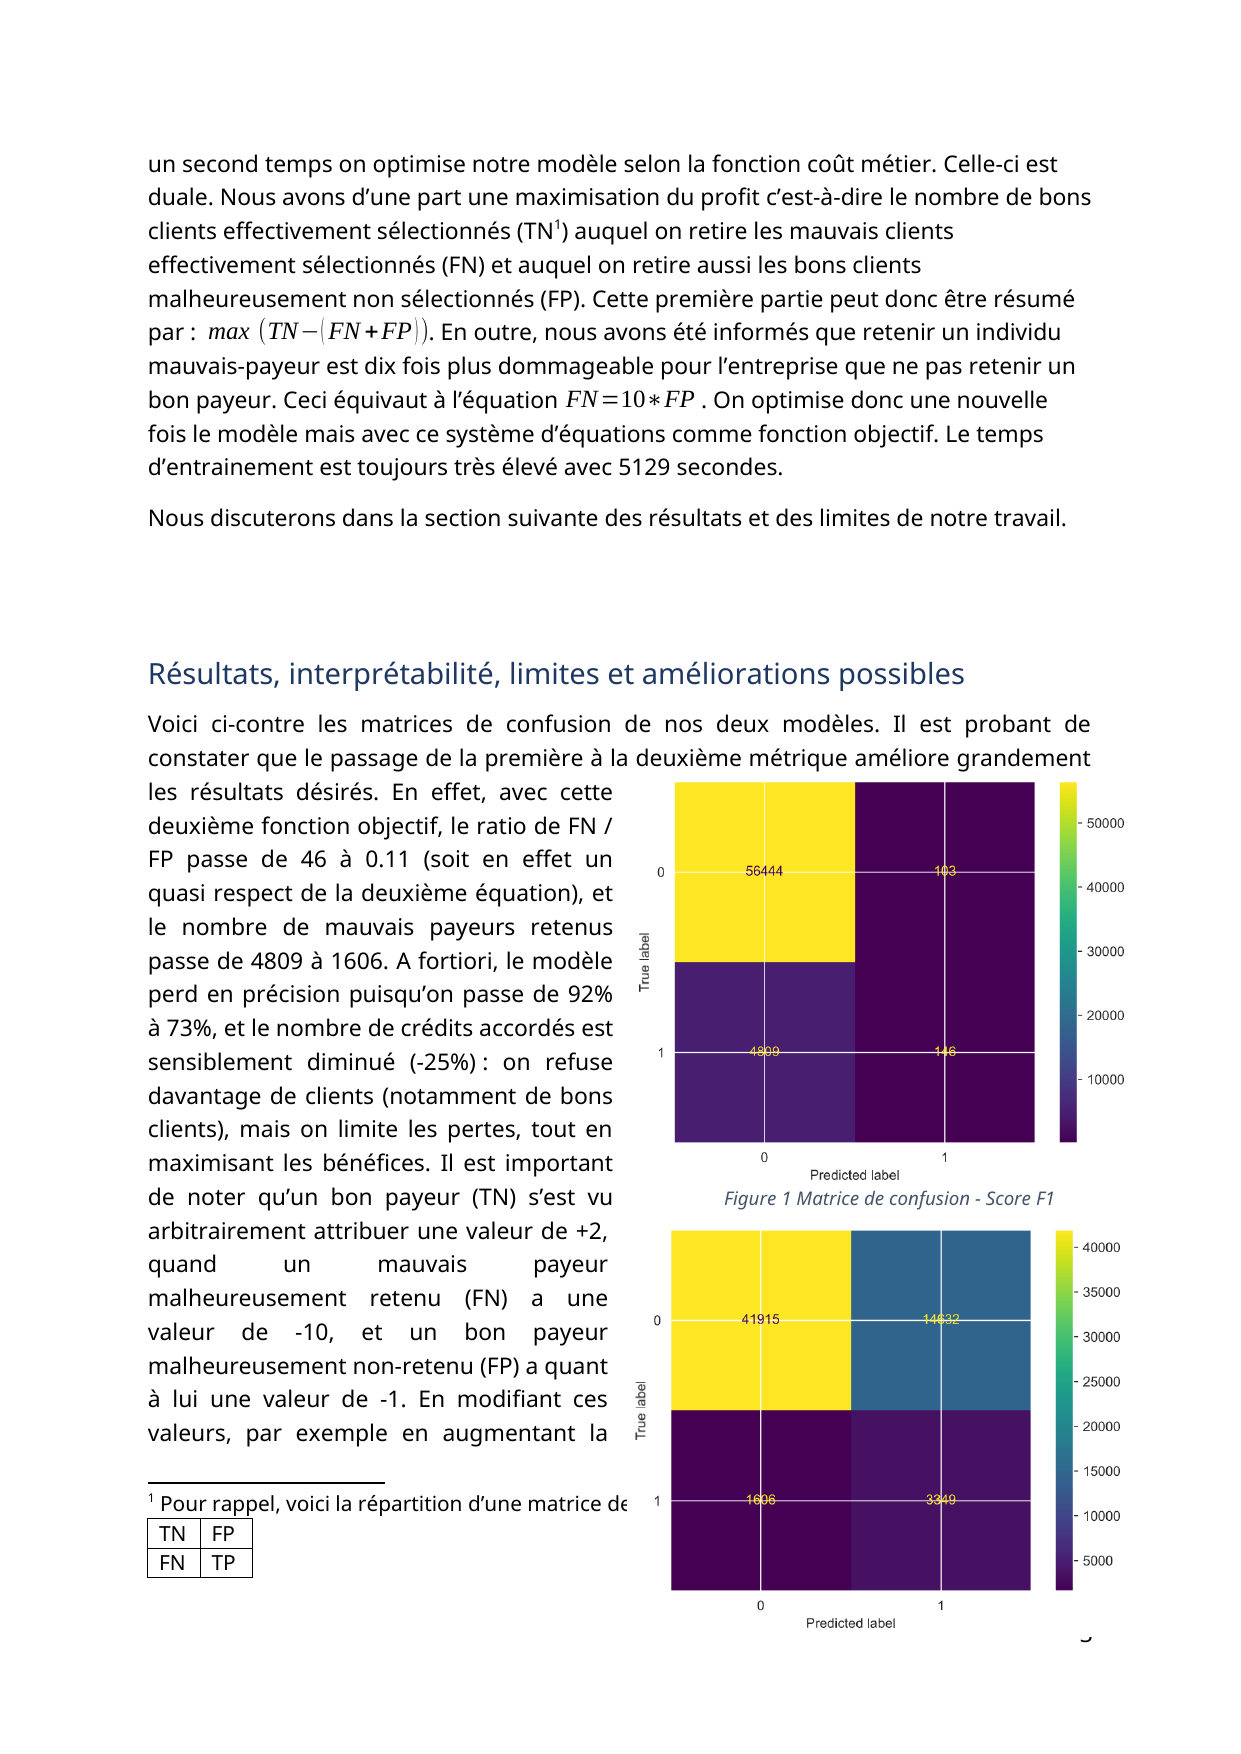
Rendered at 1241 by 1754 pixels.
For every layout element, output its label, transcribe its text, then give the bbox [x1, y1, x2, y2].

picture [632, 773, 1129, 1191]
subtitle Résultats, interprétabilité, limites et améliorations possibles [148, 653, 1093, 693]
text Nous discuterons dans la section suivante des résultats et des limites de notre travail. [148, 502, 1093, 533]
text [148, 148, 1093, 483]
picture [627, 1220, 1127, 1637]
